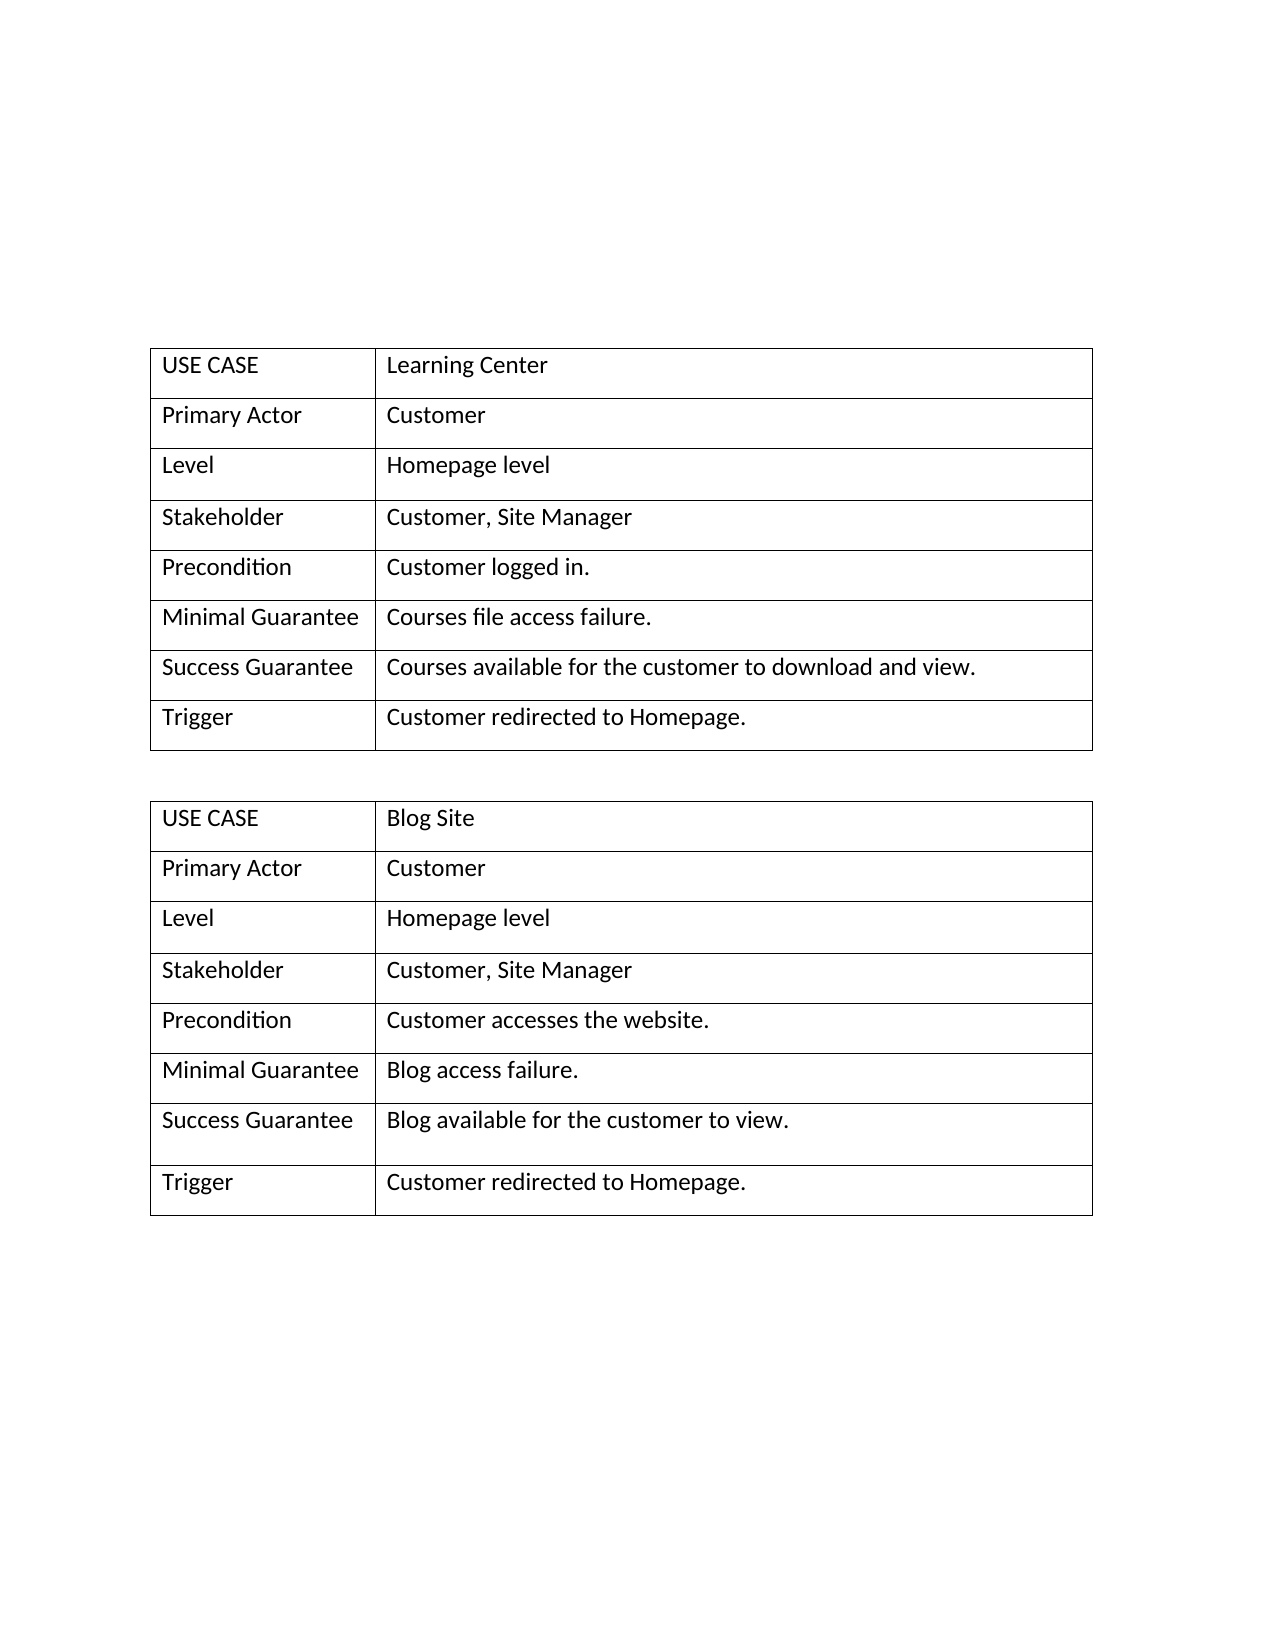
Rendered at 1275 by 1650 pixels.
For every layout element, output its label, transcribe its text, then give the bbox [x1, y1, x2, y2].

table_cell Precondition [151, 1004, 375, 1053]
table_cell Blog available for the customer to view. [376, 1104, 1092, 1165]
table_cell Primary Actor [151, 852, 375, 901]
table_header Blog Site [376, 802, 1092, 851]
table_cell Blog access failure. [376, 1054, 1092, 1103]
table_cell Precondition [151, 551, 375, 600]
table_cell Customer, Site Manager [376, 954, 1092, 1003]
table_cell Courses available for the customer to download and view. [376, 651, 1092, 700]
table_cell Minimal Guarantee [151, 1054, 375, 1103]
table_cell Customer, Site Manager [376, 501, 1092, 550]
table_header Learning Center [376, 349, 1092, 398]
table_cell Homepage level [376, 902, 1092, 953]
table_cell Customer logged in. [376, 551, 1092, 600]
table_cell Level [151, 902, 375, 953]
table_cell Primary Actor [151, 399, 375, 448]
table_header USE CASE [151, 349, 375, 398]
table_cell Stakeholder [151, 954, 375, 1003]
table_cell Customer [376, 852, 1092, 901]
table_cell Trigger [151, 701, 375, 750]
table_cell Trigger [151, 1166, 375, 1215]
table_cell Homepage level [376, 449, 1092, 500]
table_cell Customer redirected to Homepage. [376, 701, 1092, 750]
table_cell Success Guarantee [151, 1104, 375, 1165]
table_cell Stakeholder [151, 501, 375, 550]
table_cell Customer redirected to Homepage. [376, 1166, 1092, 1215]
table_cell Minimal Guarantee [151, 601, 375, 650]
table_cell Level [151, 449, 375, 500]
table_cell Customer [376, 399, 1092, 448]
table_cell Customer accesses the website. [376, 1004, 1092, 1053]
table_header USE CASE [151, 802, 375, 851]
table_cell Courses file access failure. [376, 601, 1092, 650]
table_cell Success Guarantee [151, 651, 375, 700]
